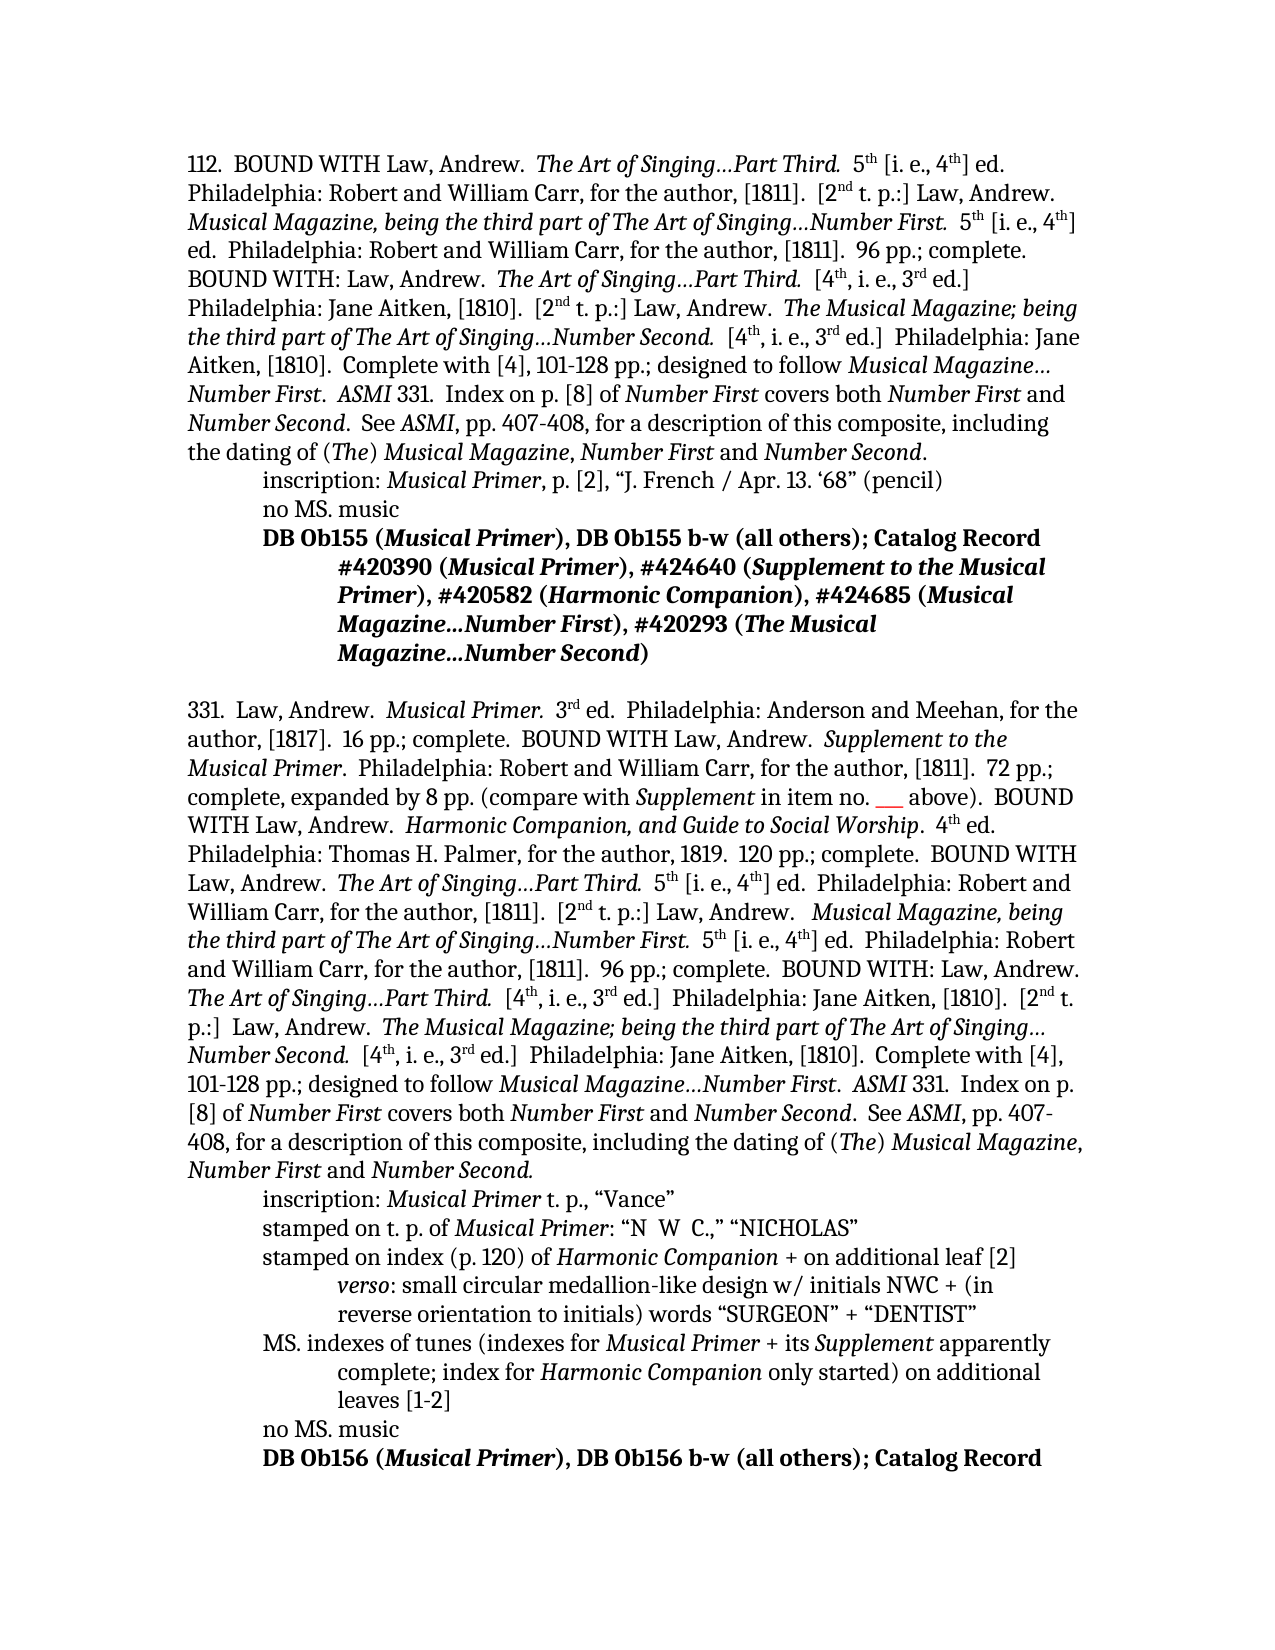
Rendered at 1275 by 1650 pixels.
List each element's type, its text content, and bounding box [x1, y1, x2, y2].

text #420390 (Musical Primer), #424640 (Supplement to the Musical [187, 552, 1087, 581]
text stamped on index (p. 120) of Harmonic Companion + on additional leaf [2] [187, 1242, 1087, 1271]
text DB Ob155 (Musical Primer), DB Ob155 b-w (all others); Catalog Record [187, 524, 1087, 552]
text Primer), #420582 (Harmonic Companion), #424685 (Musical [187, 581, 1087, 610]
text verso: small circular medallion-like design w/ initials NWC + (in [187, 1271, 1087, 1300]
text leaves [1-2] [187, 1386, 1087, 1415]
text Magazine…Number First), #420293 (The Musical [187, 610, 1087, 639]
text no MS. music [187, 495, 1087, 524]
text no MS. music [187, 1415, 1087, 1444]
text inscription: Musical Primer, p. [2], “J. French / Apr. 13. ‘68” (pencil) [187, 466, 1087, 495]
text complete; index for Harmonic Companion only started) on additional [187, 1357, 1087, 1386]
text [187, 150, 1087, 466]
text MS. indexes of tunes (indexes for Musical Primer + its Supplement apparently [187, 1329, 1087, 1357]
text Magazine…Number Second) [187, 639, 1087, 667]
text 331. Law, Andrew. Musical Primer. 3rd ed. Philadelphia: Anderson and Meehan, for the author, [1817]. 16 pp.; complete. BOUND WITH Law, Andrew. Supplement to the Musical Primer. Philadelphia: Robert and William Carr, for the author, [1811]. 72 pp.; complete, expanded by 8 pp. (compare with Supplement in item no. ___ above). BOUND WITH Law, Andrew. Harmonic Companion, and Guide to Social Worship. 4th ed. Philadelphia: Thomas H. Palmer, for the author, 1819. 120 pp.; complete. BOUND WITH Law, Andrew. The Art of Singing…Part Third. 5th [i. e., 4th] ed. Philadelphia: Robert and William Carr, for the author, [1811]. [2nd t. p.:] Law, Andrew. Musical Magazine, being the third part of The Art of Singing…Number First. 5th [i. e., 4th] ed. Philadelphia: Robert and William Carr, for the author, [1811]. 96 pp.; complete. BOUND WITH: Law, Andrew. The Art of Singing…Part Third. [4th, i. e., 3rd ed.] Philadelphia: Jane Aitken, [1810]. [2nd t. p.:] Law, Andrew. The Musical Magazine; being the third part of The Art of Singing…Number Second. [4th, i. e., 3rd ed.] Philadelphia: Jane Aitken, [1810]. Complete with [4], 101-128 pp.; designed to follow Musical Magazine…Number First. ASMI 331. Index on p. [8] of Number First covers both Number First and Number Second. See ASMI, pp. 407-408, for a description of this composite, including the dating of (The) Musical Magazine, Number First and Number Second. [187, 696, 1087, 1185]
text reverse orientation to initials) words “SURGEON” + “DENTIST” [187, 1300, 1087, 1329]
text inscription: Musical Primer t. p., “Vance” [187, 1185, 1087, 1214]
text DB Ob156 (Musical Primer), DB Ob156 b-w (all others); Catalog Record [187, 1444, 1087, 1472]
text stamped on t. p. of Musical Primer: “N W C.,” “NICHOLAS” [187, 1214, 1087, 1242]
